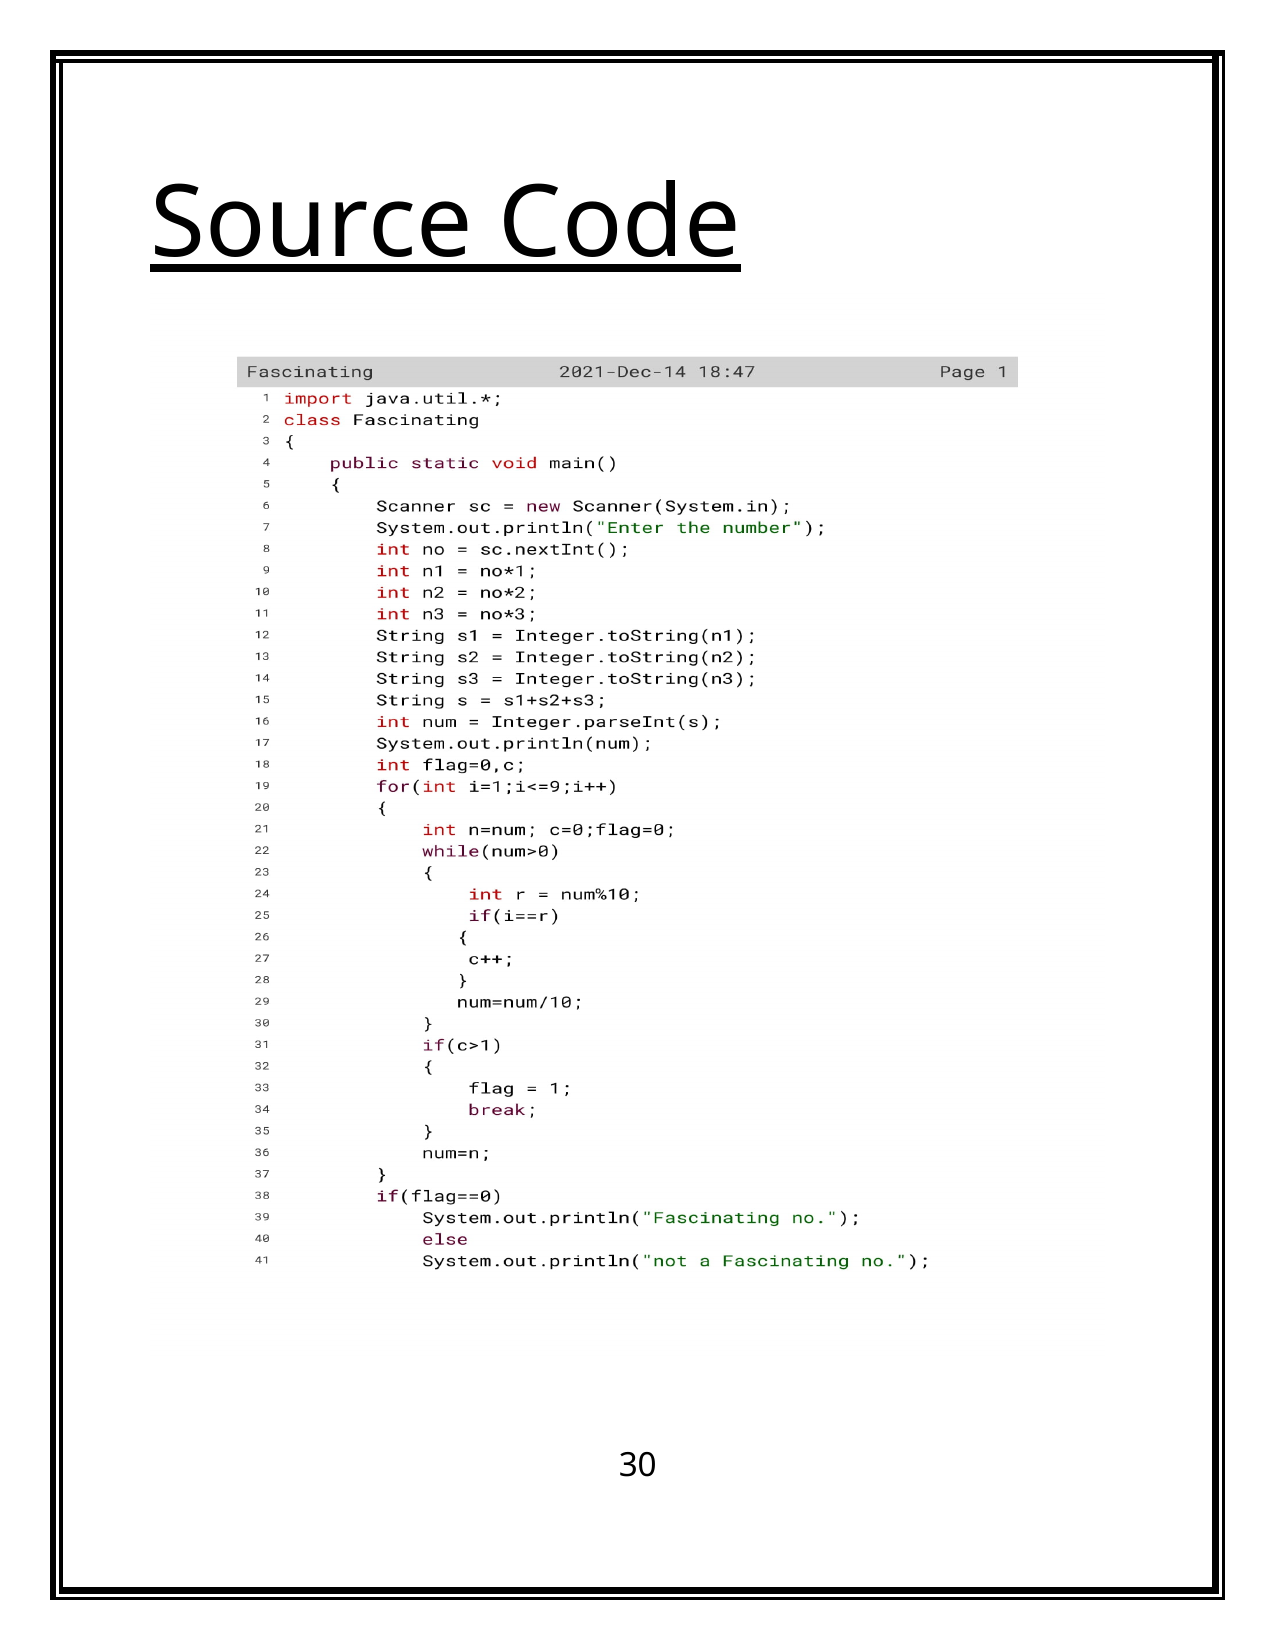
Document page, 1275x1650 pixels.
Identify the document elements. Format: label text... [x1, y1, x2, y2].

picture [150, 288, 1105, 1356]
text 30 [150, 1440, 1125, 1486]
